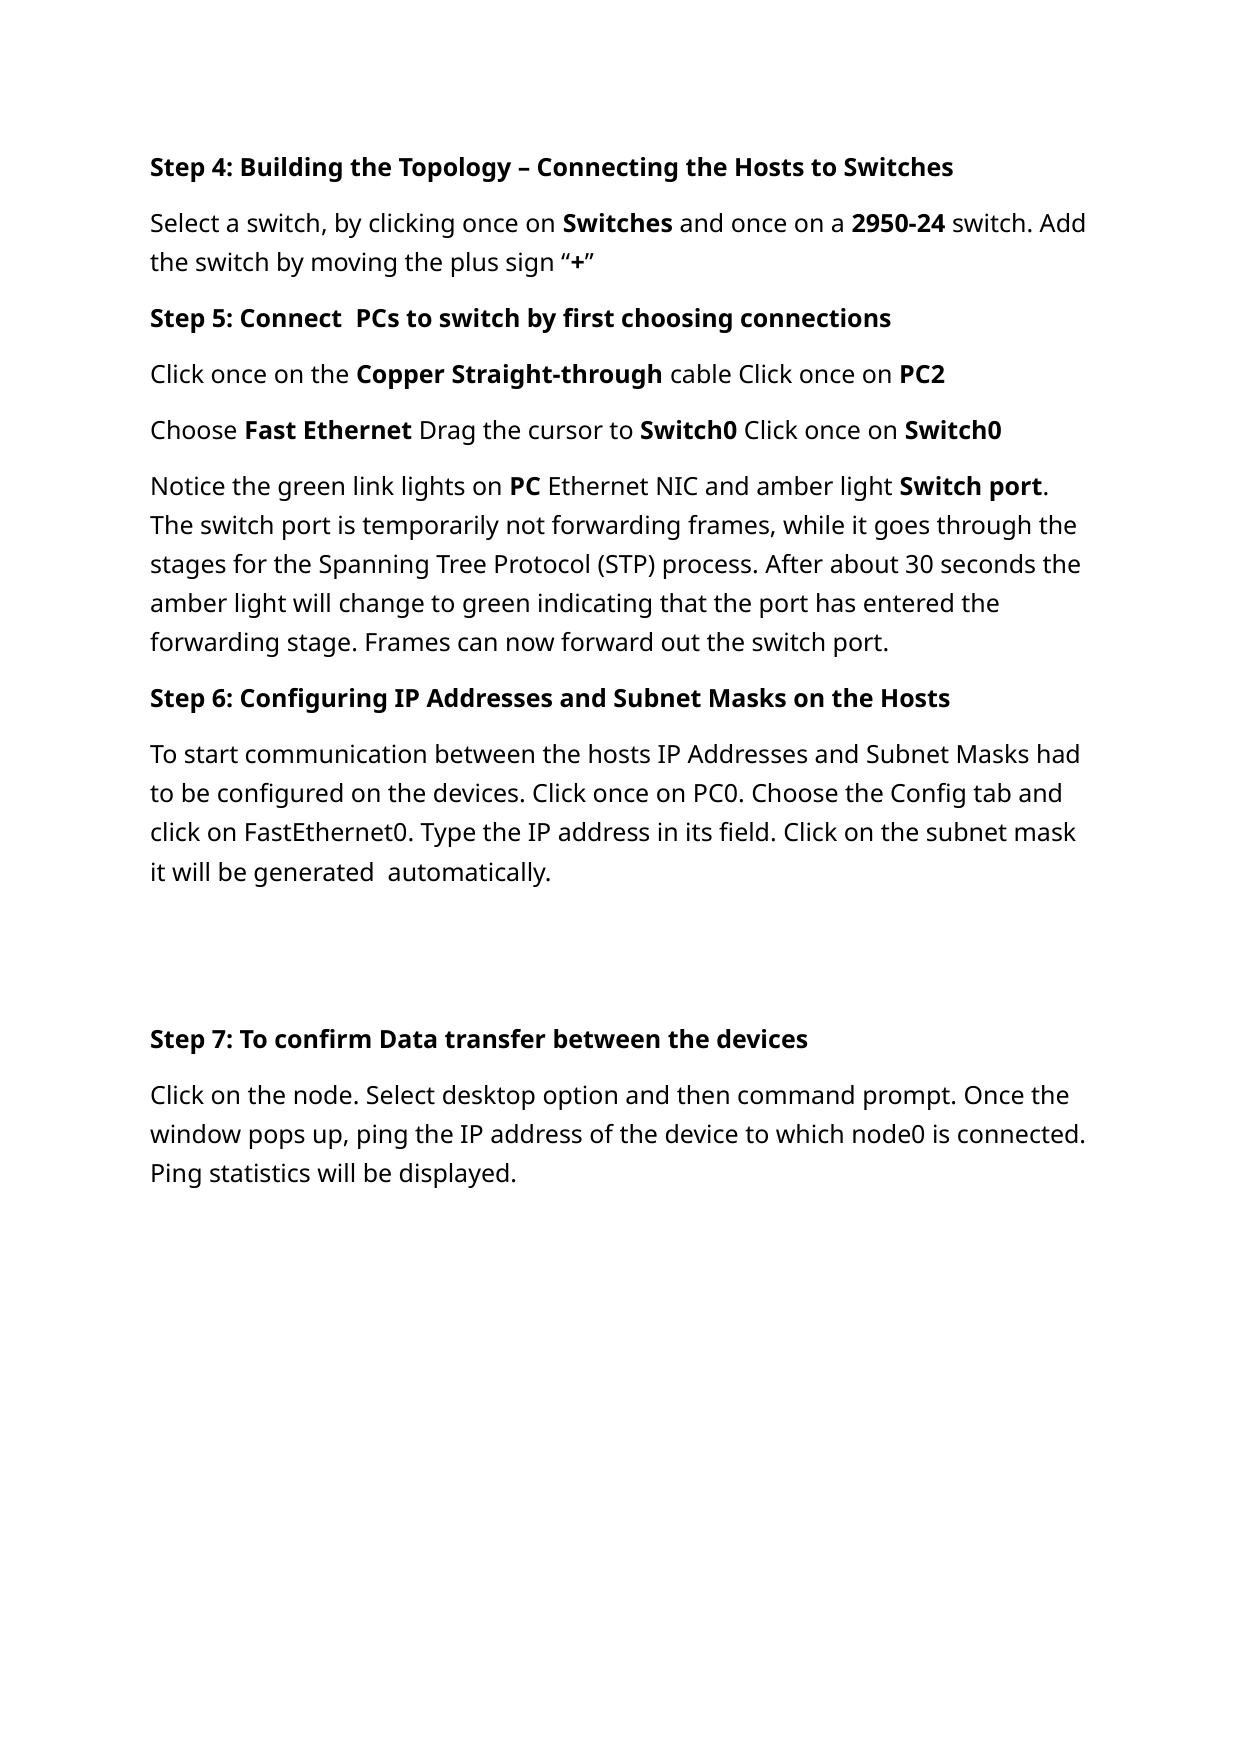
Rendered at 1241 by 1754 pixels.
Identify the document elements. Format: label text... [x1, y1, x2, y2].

text Step 4: Building the Topology – Connecting the Hosts to Switches [150, 150, 1090, 184]
text Click once on the Copper Straight-through cable Click once on PC2 [150, 357, 1090, 391]
text Step 7: To confirm Data transfer between the devices [150, 1022, 1090, 1056]
text Step 5: Connect PCs to switch by first choosing connections [150, 301, 1090, 335]
text Choose Fast Ethernet Drag the cursor to Switch0 Click once on Switch0 [150, 412, 1090, 447]
text Click on the node. Select desktop option and then command prompt. Once the window pops up, ping the IP address of the device to which node0 is connected. Ping statistics will be displayed. [150, 1077, 1090, 1190]
text Select a switch, by clicking once on Switches and once on a 2950-24 switch. Add the switch by moving the plus sign “+” [150, 206, 1090, 279]
text Step 6: Configuring IP Addresses and Subnet Masks on the Hosts [150, 681, 1090, 715]
text To start communication between the hosts IP Addresses and Subnet Masks had to be configured on the devices. Click once on PC0. Choose the Config tab and click on FastEthernet0. Type the IP address in its field. Click on the subnet mask it will be generated automatically. [150, 737, 1090, 888]
text Notice the green link lights on PC Ethernet NIC and amber light Switch port. The switch port is temporarily not forwarding frames, while it goes through the stages for the Spanning Tree Protocol (STP) process. After about 30 seconds the amber light will change to green indicating that the port has entered the forwarding stage. Frames can now forward out the switch port. [150, 468, 1090, 659]
